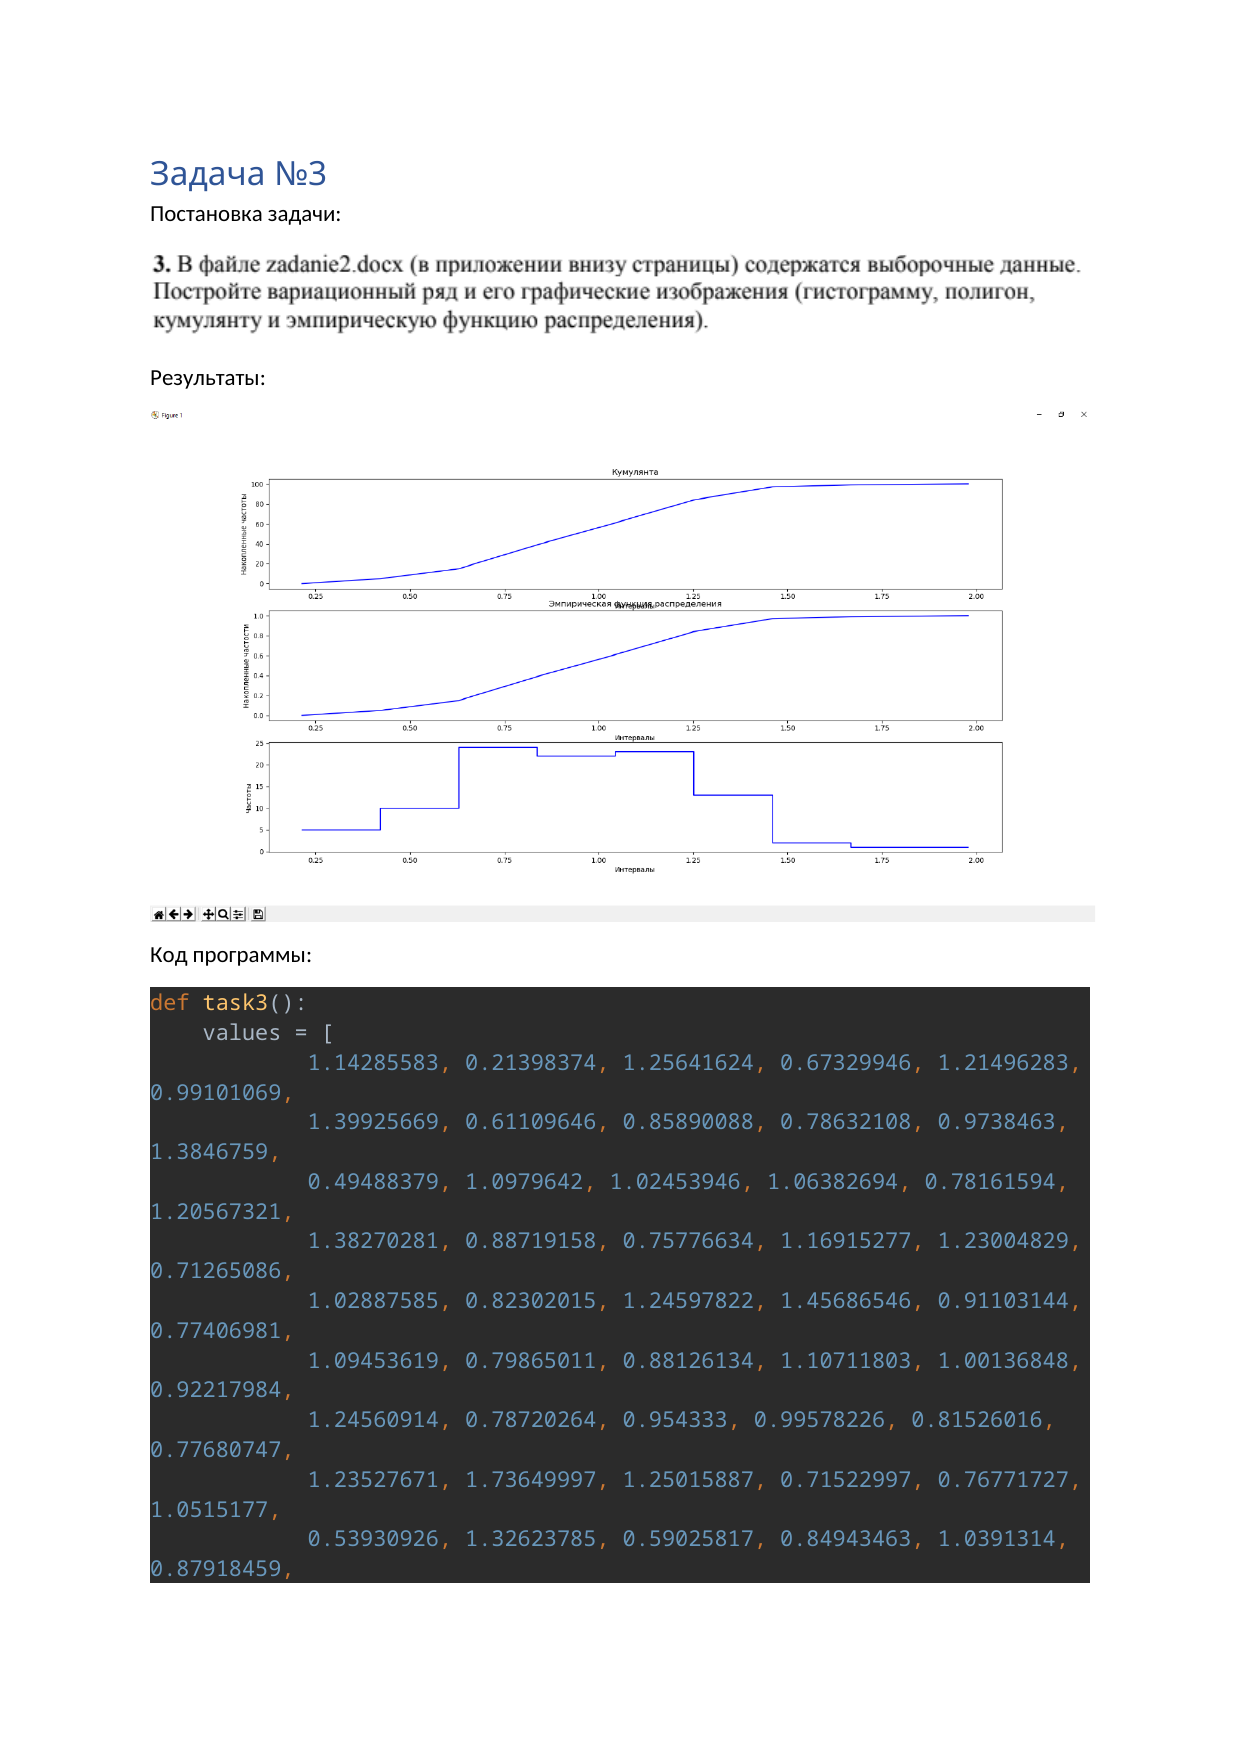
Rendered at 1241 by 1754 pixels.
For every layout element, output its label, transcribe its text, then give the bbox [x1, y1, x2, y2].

subtitle Задача №3 [150, 150, 1090, 195]
picture [150, 409, 1096, 922]
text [150, 987, 1090, 1583]
text Результаты: [150, 363, 1090, 391]
picture [150, 245, 1091, 344]
text Постановка задачи: [150, 199, 1090, 227]
text Код программы: [150, 940, 1090, 968]
